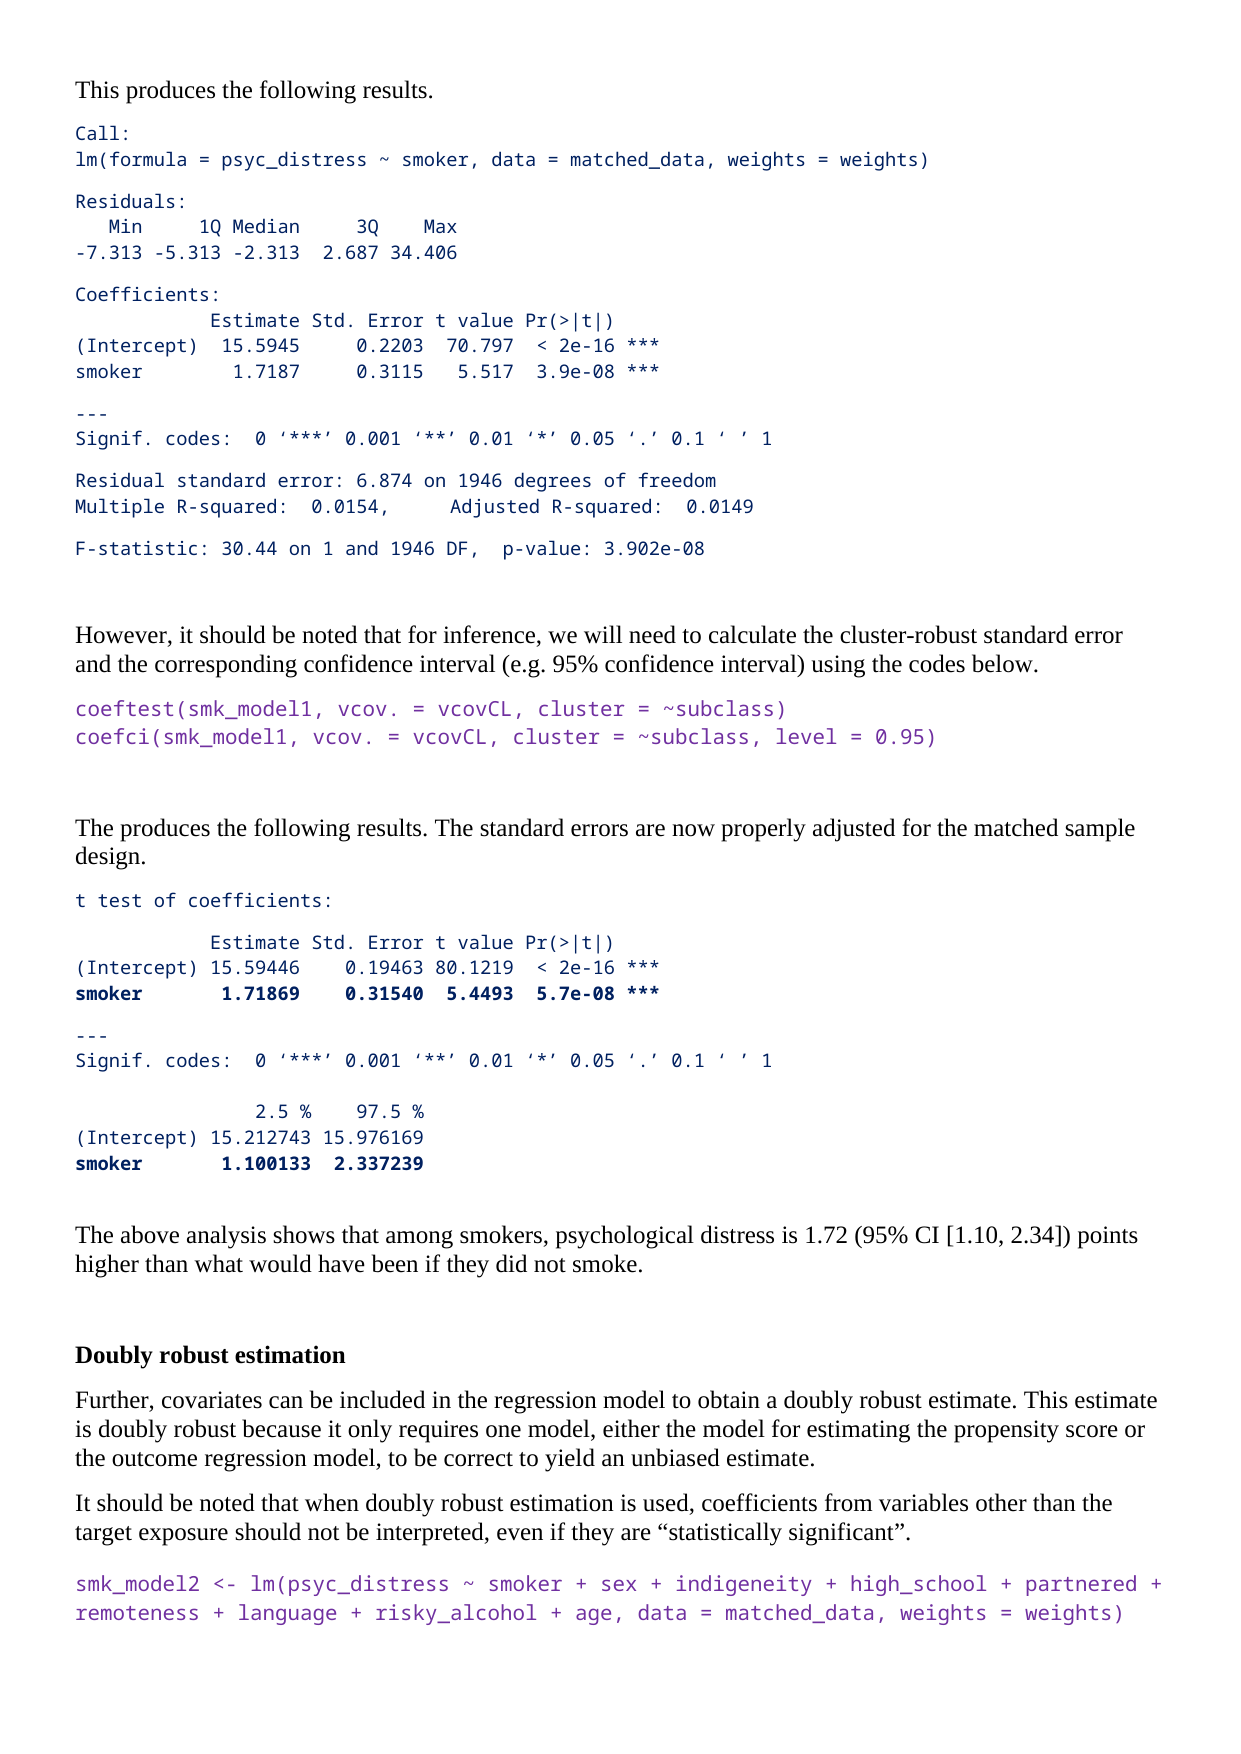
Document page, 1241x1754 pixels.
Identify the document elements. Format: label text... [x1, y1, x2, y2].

text Estimate Std. Error t value Pr(>|t|) (Intercept) 15.59446 0.19463 80.1219 < 2e-16 *** smoker 1.71869 0.31540 5.4493 5.7e-08 *** [75, 929, 1165, 1006]
text Coefficients: Estimate Std. Error t value Pr(>|t|) (Intercept) 15.5945 0.2203 70.797 < 2e-16 *** smoker 1.7187 0.3115 5.517 3.9e-08 *** [75, 281, 1165, 383]
text However, it should be noted that for inference, we will need to calculate the cluster-robust standard error and the corresponding confidence interval (e.g. 95% confidence interval) using the codes below. [75, 620, 1165, 677]
text The above analysis shows that among smokers, psychological distress is 1.72 (95% CI [1.10, 2.34]) points higher than what would have been if they did not smoke. [75, 1220, 1165, 1278]
text Doubly robust estimation [75, 1340, 1165, 1368]
text F-statistic: 30.44 on 1 and 1946 DF, p-value: 3.902e-08 [75, 536, 1165, 561]
text Further, covariates can be included in the regression model to obtain a doubly robust estimate. This estimate is doubly robust because it only requires one model, either the model for estimating the propensity score or the outcome regression model, to be correct to yield an unbiased estimate. [75, 1385, 1165, 1471]
text The produces the following results. The standard errors are now properly adjusted for the matched sample design. [75, 813, 1165, 870]
text --- Signif. codes: 0 ‘***’ 0.001 ‘**’ 0.01 ‘*’ 0.05 ‘.’ 0.1 ‘ ’ 1 2.5 % 97.5 % (Intercept) 15.212743 15.976169 smoker 1.100133 2.337239 [75, 1022, 1165, 1203]
text --- Signif. codes: 0 ‘***’ 0.001 ‘**’ 0.01 ‘*’ 0.05 ‘.’ 0.1 ‘ ’ 1 [75, 400, 1165, 451]
text Residuals: Min 1Q Median 3Q Max -7.313 -5.313 -2.313 2.687 34.406 [75, 188, 1165, 265]
text This produces the following results. [75, 75, 1165, 104]
text Residual standard error: 6.874 on 1946 degrees of freedom Multiple R-squared: 0.0154, Adjusted R-squared: 0.0149 [75, 468, 1165, 519]
text t test of coefficients: [75, 887, 1165, 912]
text coeftest(smk_model1, vcov. = vcovCL, cluster = ~subclass) coefci(smk_model1, vcov. = vcovCL, cluster = ~subclass, level = 0.95) [75, 694, 1165, 751]
text It should be noted that when doubly robust estimation is used, coefficients from variables other than the target exposure should not be interpreted, even if they are “statistically significant”. smk_model2 <- lm(psyc_distress ~ smoker + sex + indigeneity + high_school + partnered + remoteness + language + risky_alcohol + age, data = matched_data, weights = weights) [75, 1488, 1165, 1626]
text Call: lm(formula = psyc_distress ~ smoker, data = matched_data, weights = weights) [75, 120, 1165, 171]
